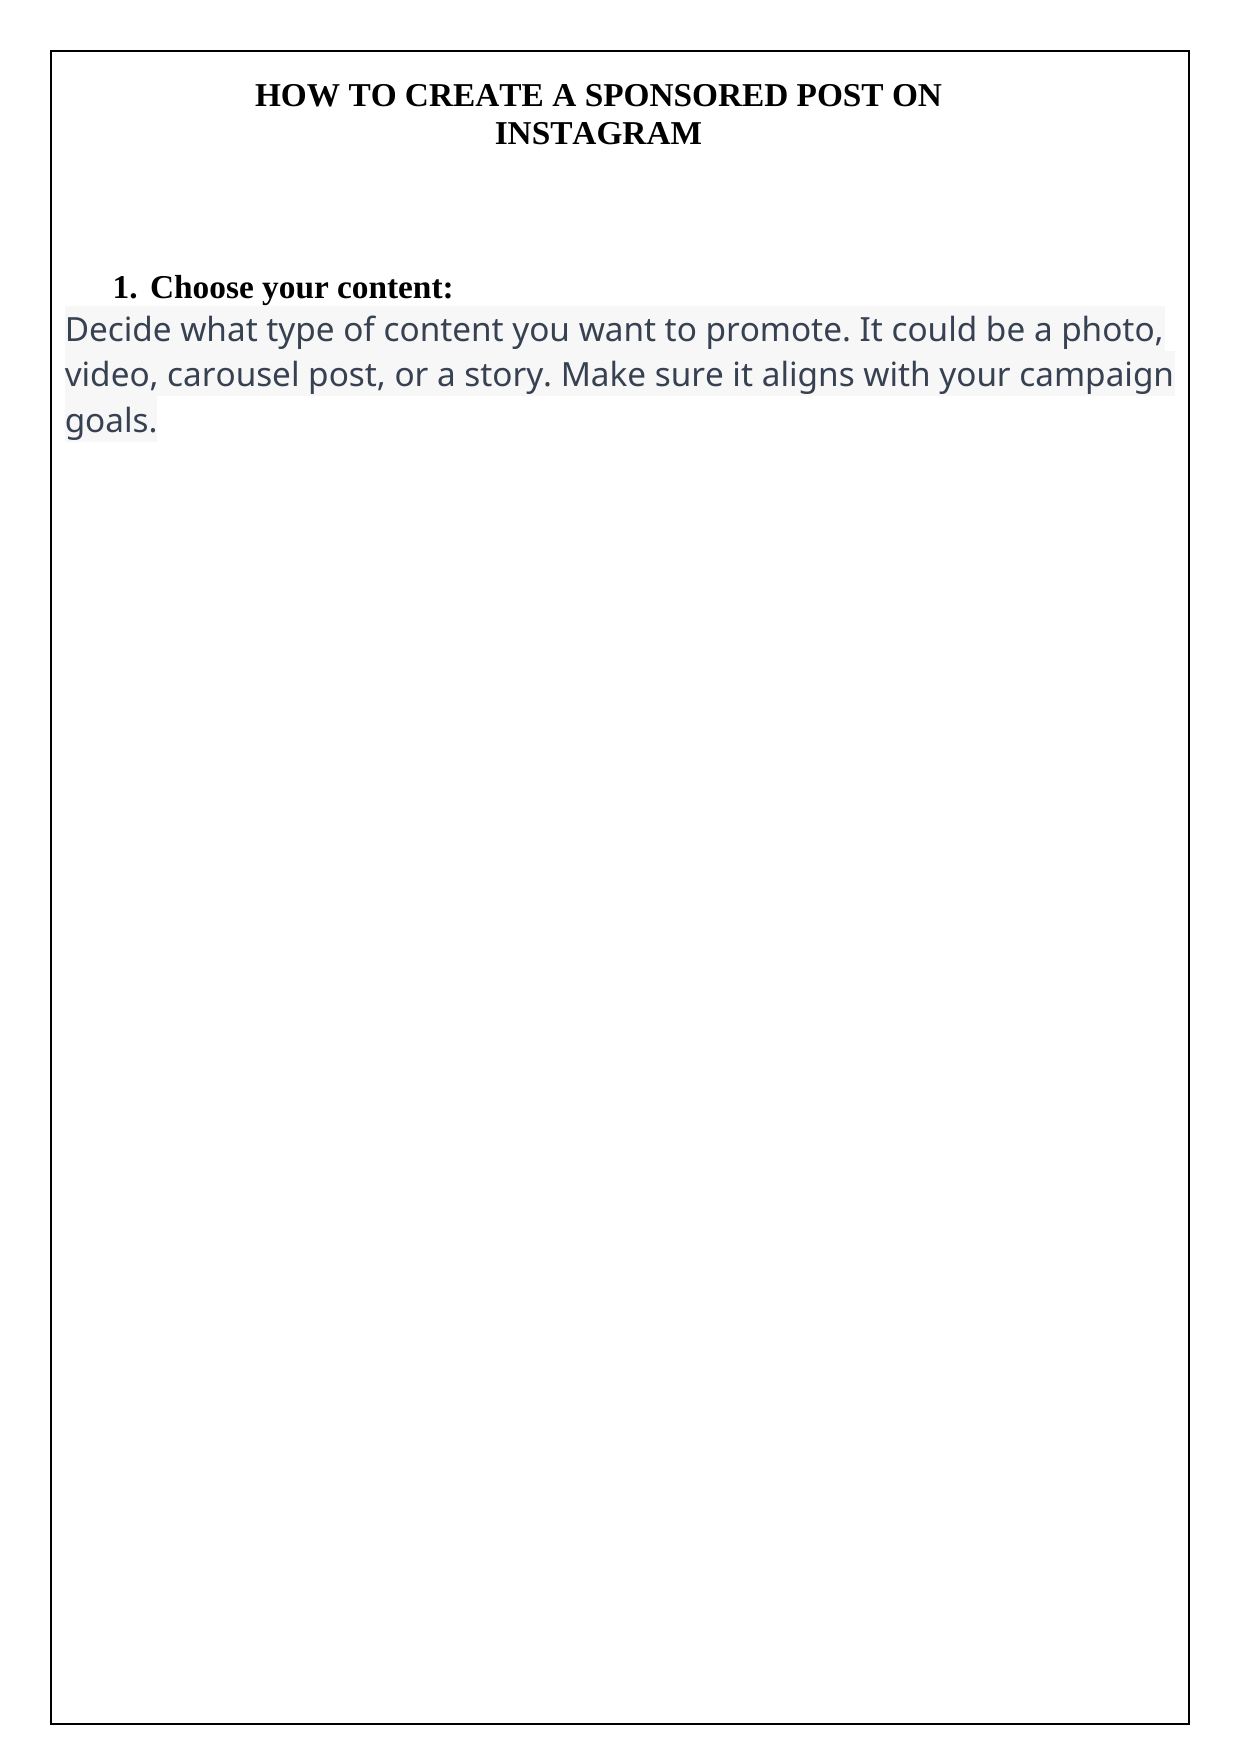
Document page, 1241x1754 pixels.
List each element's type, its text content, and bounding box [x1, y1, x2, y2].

list Choose your content: [112, 267, 1178, 305]
text Decide what type of content you want to promote. It could be a photo, video, carousel post, or a story. Make sure it aligns with your campaign goals. [157, 306, 1178, 442]
subtitle HOW TO CREATE A SPONSORED POST ON INSTAGRAM [224, 75, 973, 152]
